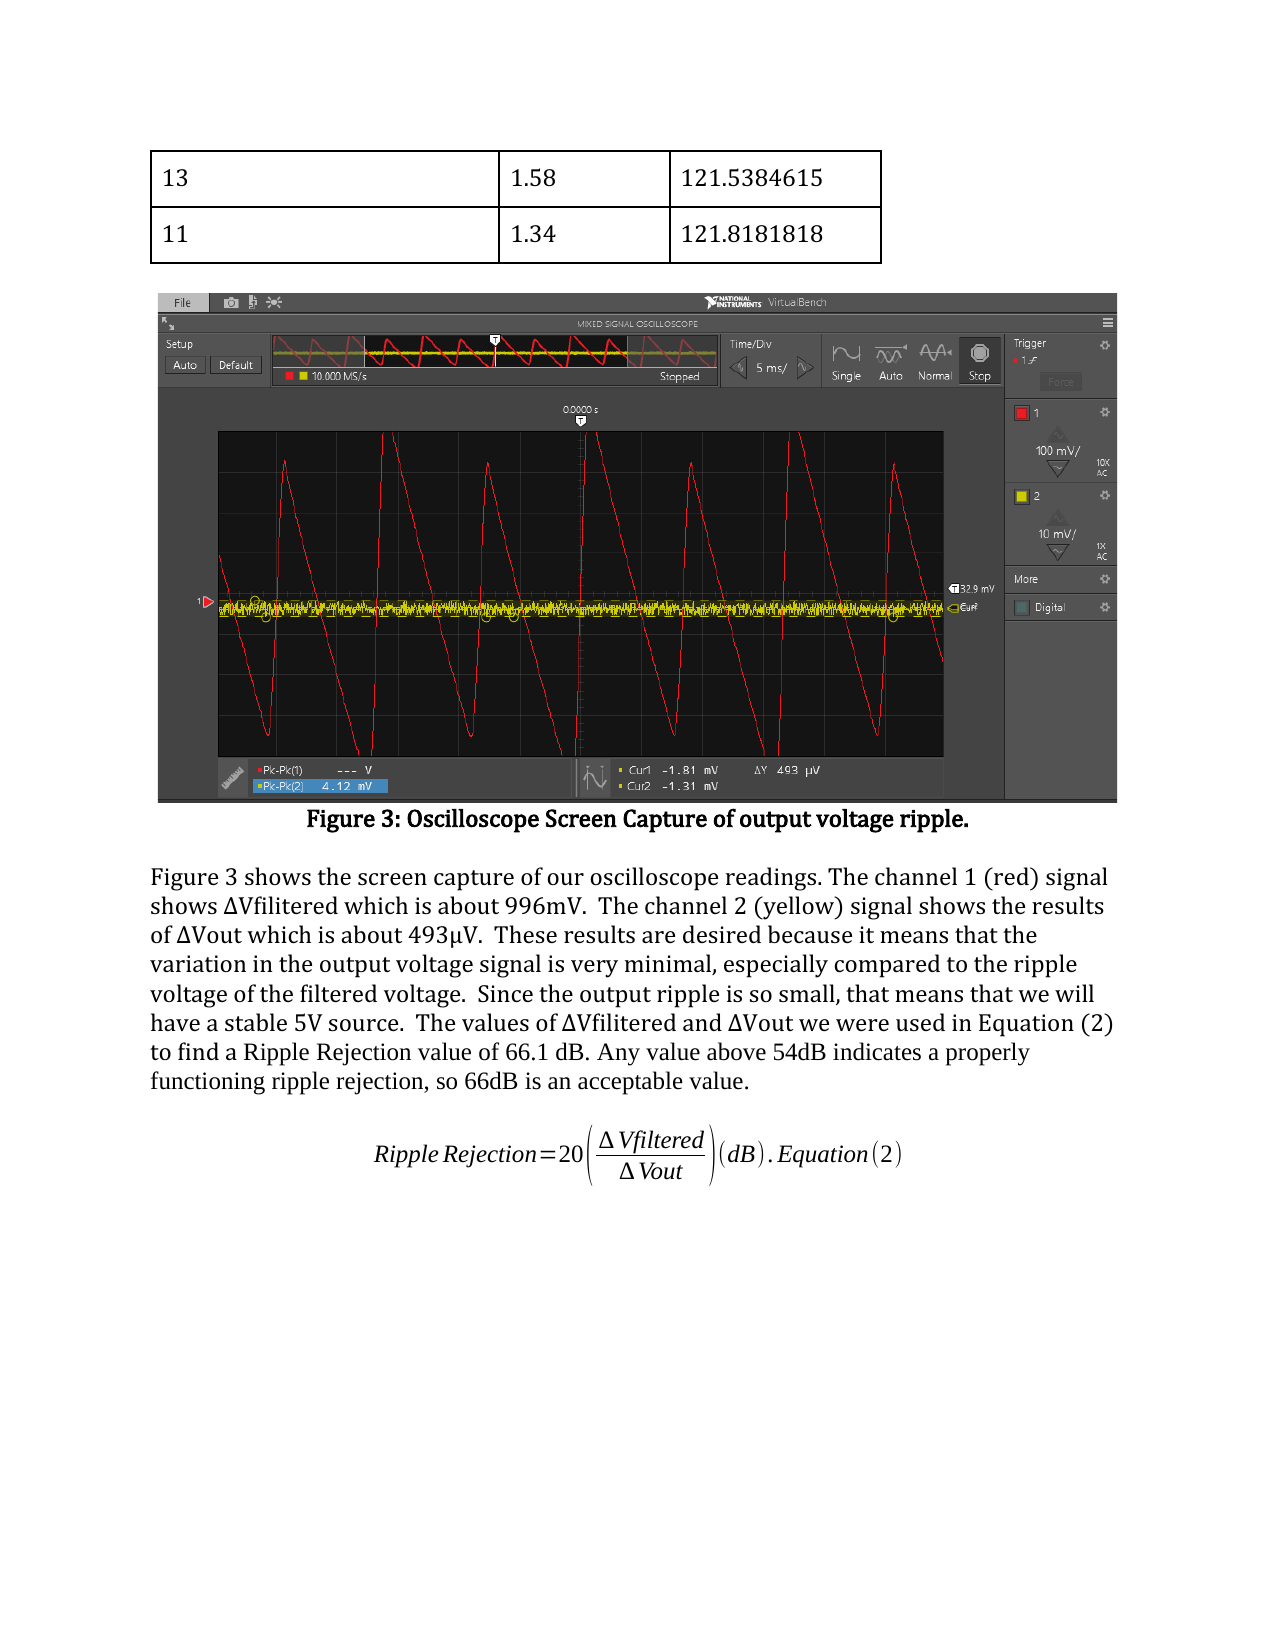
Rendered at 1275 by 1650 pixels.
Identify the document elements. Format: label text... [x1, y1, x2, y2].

table_cell 1.58 [500, 152, 669, 206]
table_cell 13 [152, 152, 498, 206]
text Figure 3 shows the screen capture of our oscilloscope readings. The channel 1 (red) signal shows ΔVfilitered which is about 996mV. The channel 2 (yellow) signal shows the results of ΔVout which is about 493μV. These results are desired because it means that the variation in the output voltage signal is very minimal, especially compared to the ripple voltage of the filtered voltage. Since the output ripple is so small, that means that we will have a stable 5V source. The values of ΔVfilitered and ΔVout we were used in Equation (2) to find a Ripple Rejection value of 66.1 dB. Any value above 54dB indicates a properly functioning ripple rejection, so 66dB is an acceptable value. [150, 861, 1125, 1095]
text Figure 3: Oscilloscope Screen Capture of output voltage ripple. [150, 803, 1125, 832]
picture [157, 293, 1118, 803]
table_cell 11 [152, 208, 498, 262]
table_cell 121.8181818 [671, 208, 880, 262]
table_cell 1.34 [500, 208, 669, 262]
table_cell 121.5384615 [671, 152, 880, 206]
